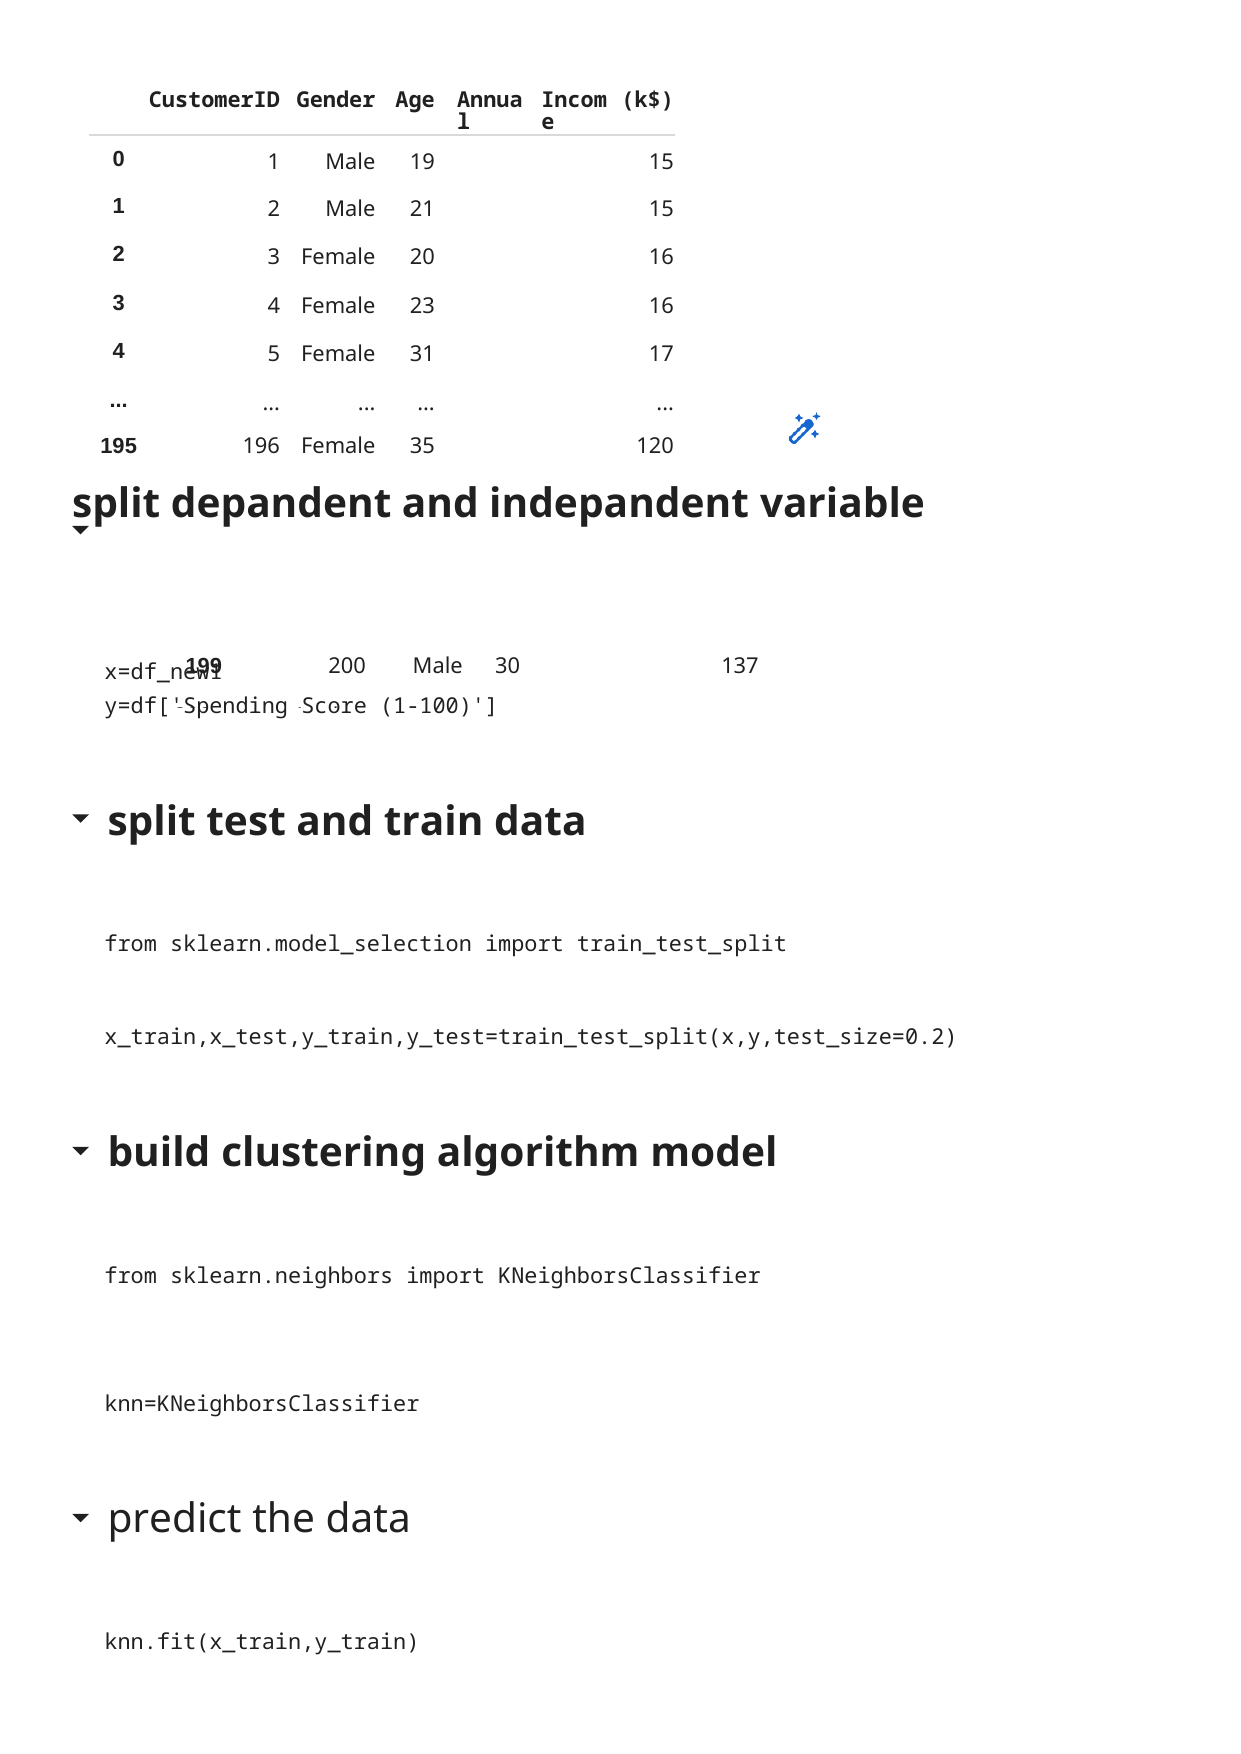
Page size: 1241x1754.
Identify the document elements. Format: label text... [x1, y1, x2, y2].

subtitle split test and train data [107, 792, 1188, 847]
subtitle build clustering algorithm model [107, 1122, 1188, 1178]
text predict the data [107, 1489, 1188, 1545]
text x_train,x_test,y_train,y_test=train_test_split(x,y,test_size=0.2) [104, 1021, 1188, 1051]
picture [788, 411, 821, 444]
text from sklearn.model_selection import train_test_split [104, 928, 1188, 958]
text knn=KNeighborsClassifier [104, 1388, 1188, 1418]
text x=df_new1 [104, 656, 1188, 686]
text y=df['Spending Score (1-100)'] [104, 690, 1188, 720]
text knn.fit(x_train,y_train) [104, 1626, 1188, 1656]
text from sklearn.neighbors import KNeighborsClassifier [104, 1261, 1188, 1290]
